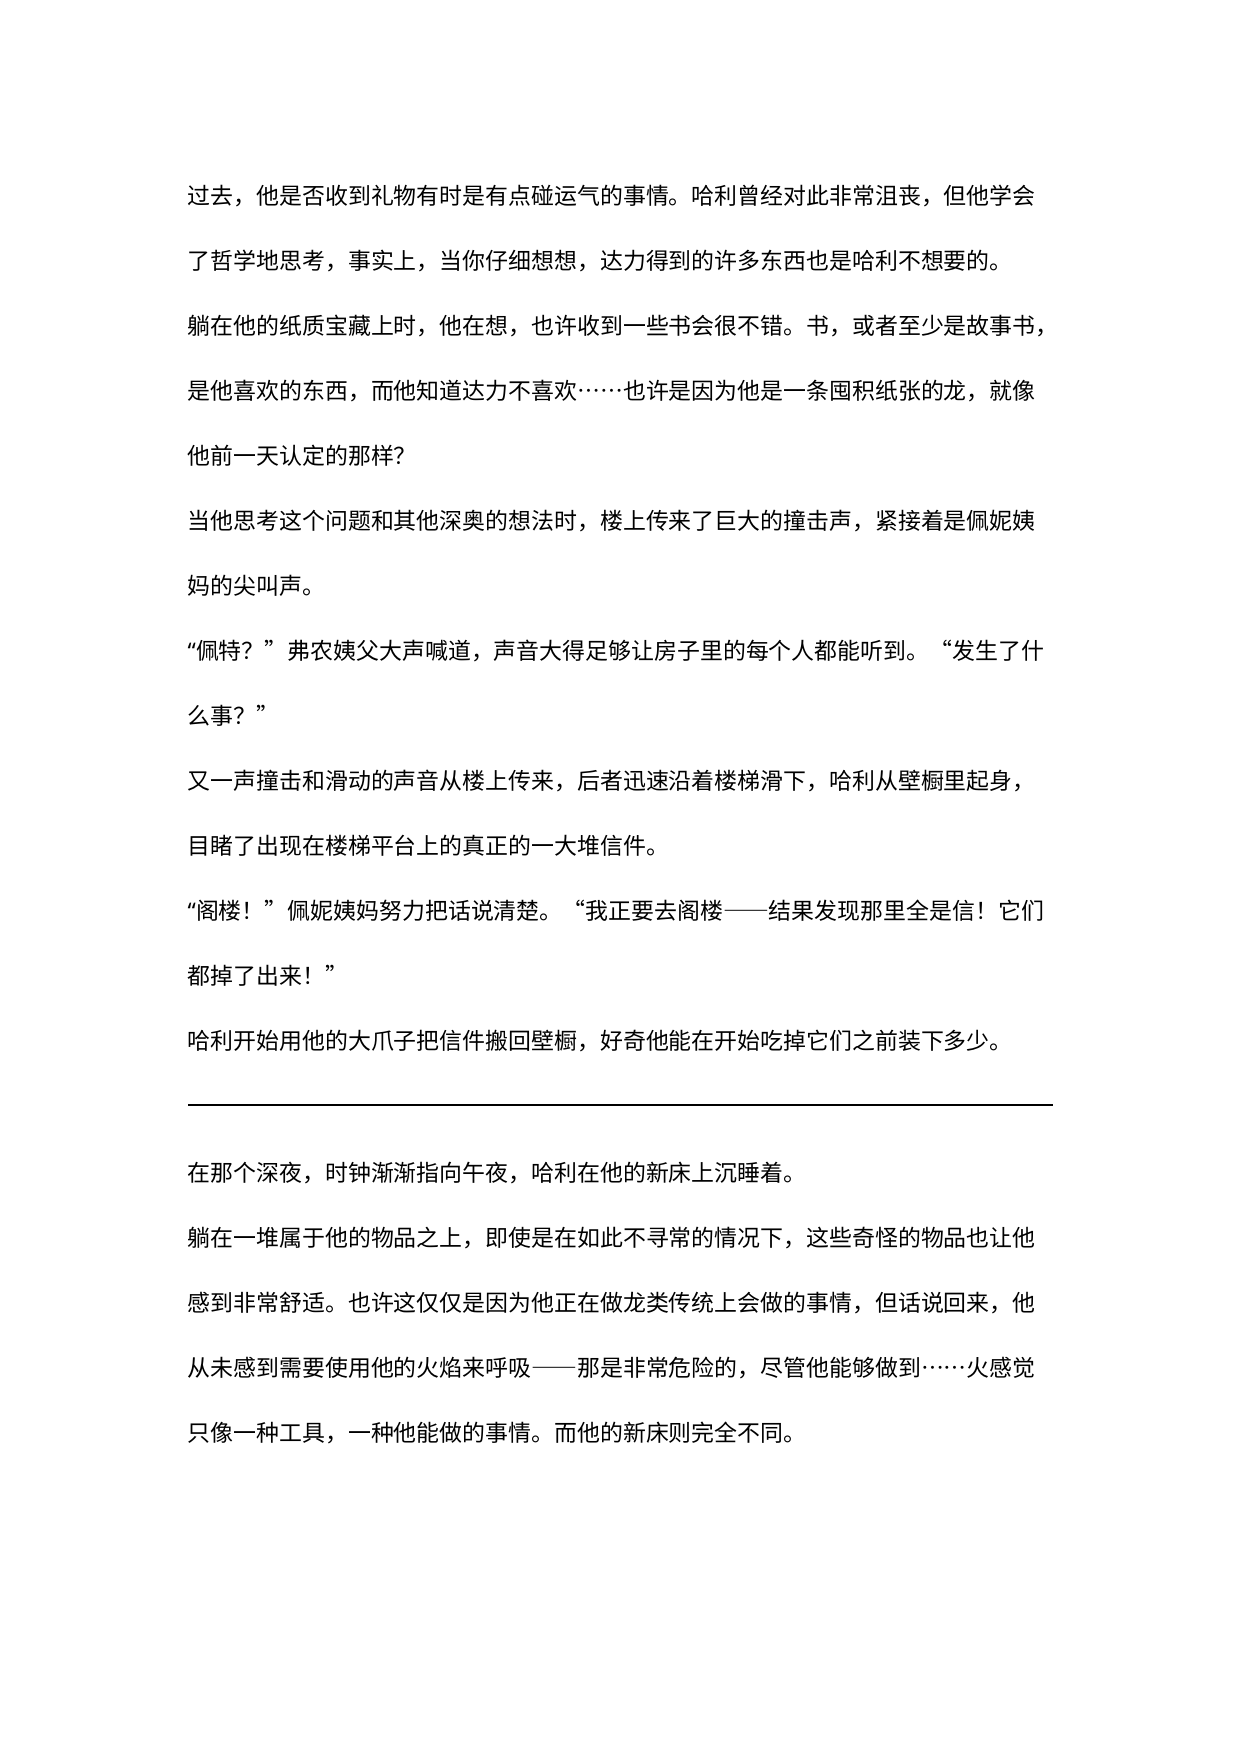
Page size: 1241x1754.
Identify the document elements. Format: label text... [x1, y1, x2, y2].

text 躺在他的纸质宝藏上时，他在想，也许收到一些书会很不错。书，或者至少是故事书，是他喜欢的东西，而他知道达力不喜欢……也许是因为他是一条囤积纸张的龙，就像他前一天认定的那样？ [187, 292, 1053, 487]
text 在那个深夜，时钟渐渐指向午夜，哈利在他的新床上沉睡着。 [187, 1138, 1053, 1203]
text 过去，他是否收到礼物有时是有点碰运气的事情。哈利曾经对此非常沮丧，但他学会了哲学地思考，事实上，当你仔细想想，达力得到的许多东西也是哈利不想要的。 [187, 162, 1053, 292]
text 当他思考这个问题和其他深奥的想法时，楼上传来了巨大的撞击声，紧接着是佩妮姨妈的尖叫声。 [187, 487, 1053, 617]
text “佩特？”弗农姨父大声喊道，声音大得足够让房子里的每个人都能听到。“发生了什么事？” [187, 617, 1053, 747]
text 又一声撞击和滑动的声音从楼上传来，后者迅速沿着楼梯滑下，哈利从壁橱里起身，目睹了出现在楼梯平台上的真正的一大堆信件。 [187, 747, 1053, 877]
text 躺在一堆属于他的物品之上，即使是在如此不寻常的情况下，这些奇怪的物品也让他感到非常舒适。也许这仅仅是因为他正在做龙类传统上会做的事情，但话说回来，他从未感到需要使用他的火焰来呼吸——那是非常危险的，尽管他能够做到……火感觉只像一种工具，一种他能做的事情。而他的新床则完全不同。 [187, 1203, 1053, 1463]
text “阁楼！”佩妮姨妈努力把话说清楚。“我正要去阁楼——结果发现那里全是信！它们都掉了出来！” [187, 877, 1053, 1007]
text 哈利开始用他的大爪子把信件搬回壁橱，好奇他能在开始吃掉它们之前装下多少。 [187, 1007, 1053, 1072]
